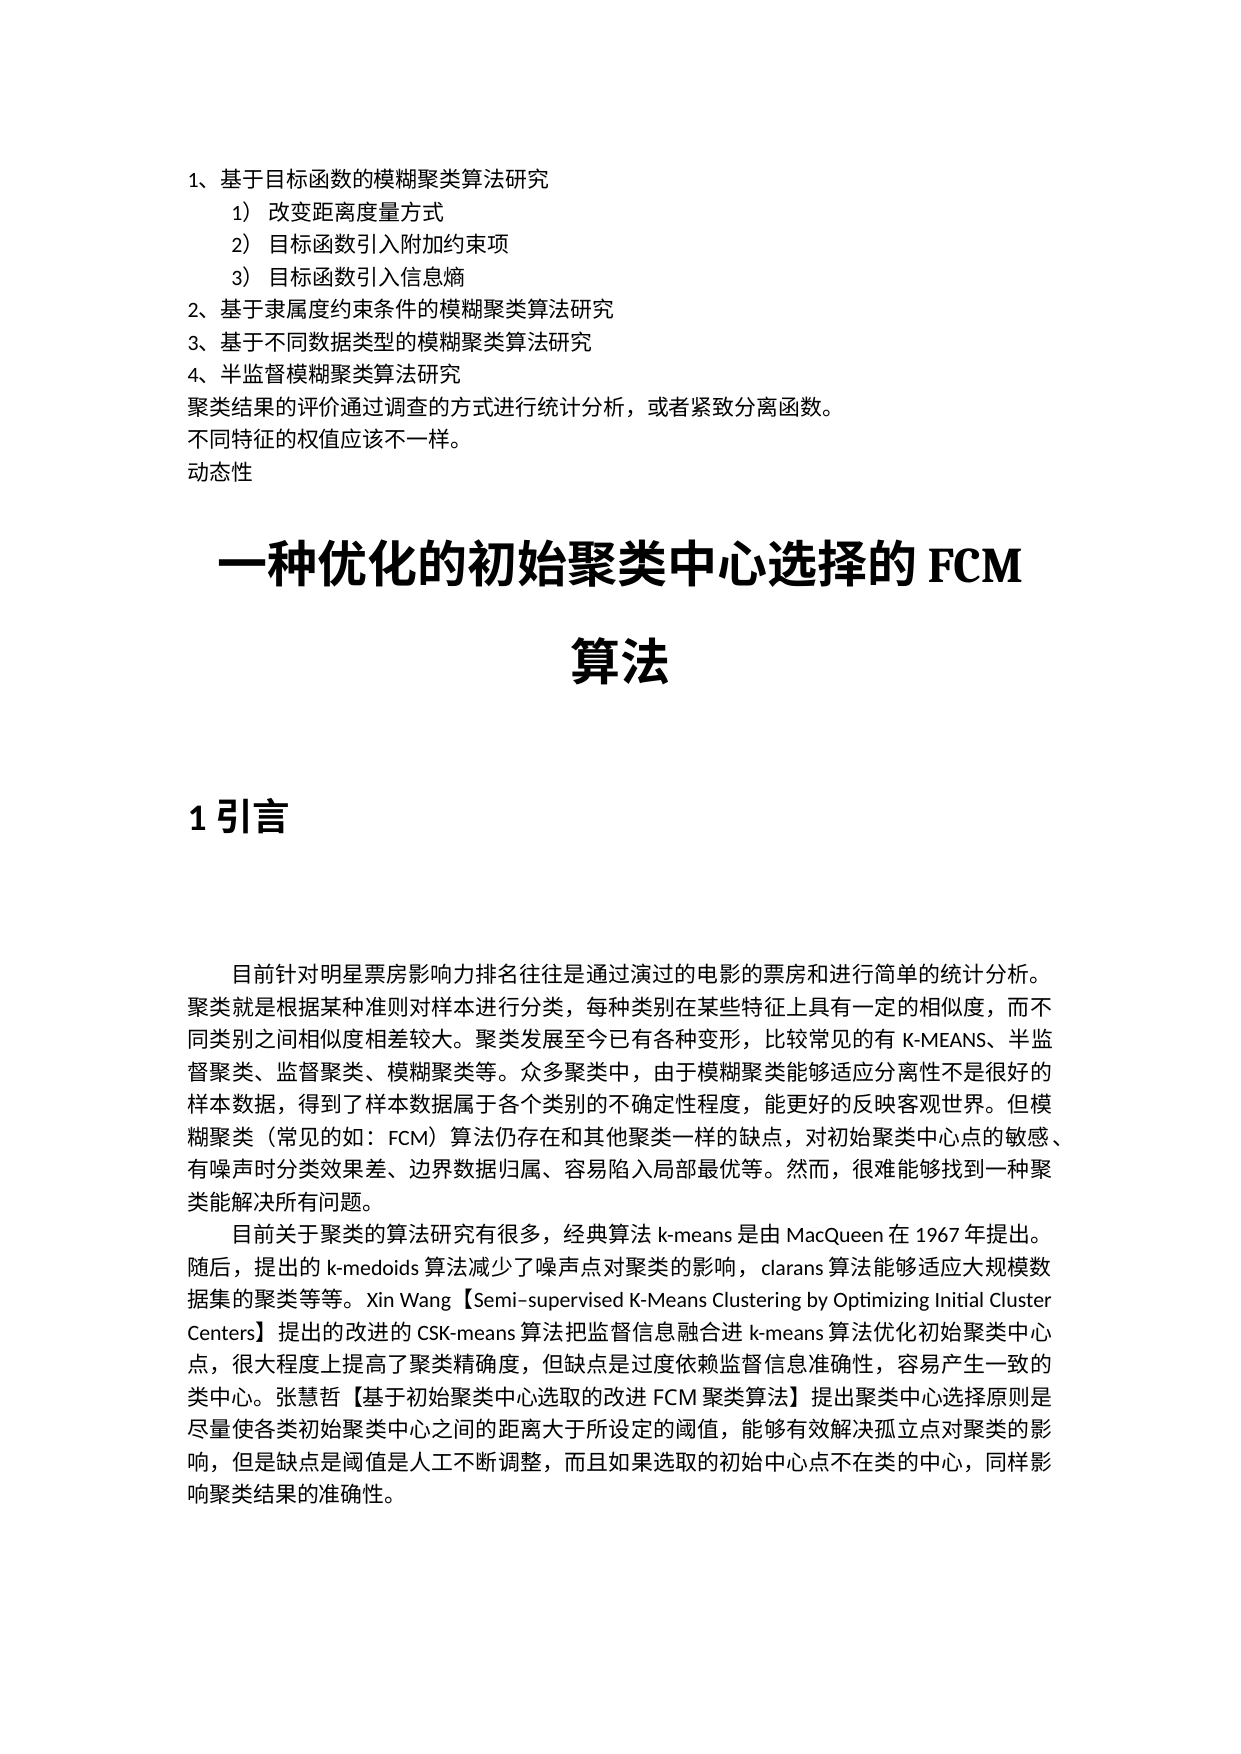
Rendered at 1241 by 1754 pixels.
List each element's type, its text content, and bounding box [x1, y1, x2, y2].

text 聚类结果的评价通过调查的方式进行统计分析，或者紧致分离函数。 [187, 389, 1053, 422]
title 一种优化的初始聚类中心选择的FCM算法 [187, 512, 1053, 707]
list 目标函数引入附加约束项 [231, 227, 1053, 259]
text 1、基于目标函数的模糊聚类算法研究 [187, 162, 1053, 194]
text 动态性 [187, 454, 1053, 487]
text 3、基于不同数据类型的模糊聚类算法研究 [187, 324, 1053, 357]
text 4、半监督模糊聚类算法研究 [187, 357, 1053, 389]
text 2、基于隶属度约束条件的模糊聚类算法研究 [187, 292, 1053, 324]
text 目前针对明星票房影响力排名往往是通过演过的电影的票房和进行简单的统计分析。聚类就是根据某种准则对样本进行分类，每种类别在某些特征上具有一定的相似度，而不同类别之间相似度相差较大。聚类发展至今已有各种变形，比较常见的有K-MEANS、半监督聚类、监督聚类、模糊聚类等。众多聚类中，由于模糊聚类能够适应分离性不是很好的样本数据，得到了样本数据属于各个类别的不确定性程度，能更好的反映客观世界。但模糊聚类（常见的如：FCM）算法仍存在和其他聚类一样的缺点，对初始聚类中心点的敏感、有噪声时分类效果差、边界数据归属、容易陷入局部最优等。然而，很难能够找到一种聚类能解决所有问题。 [187, 957, 1053, 1217]
list 改变距离度量方式 [231, 194, 1053, 227]
text 目前关于聚类的算法研究有很多，经典算法k-means是由MacQueen在1967年提出。随后，提出的k-medoids算法减少了噪声点对聚类的影响，clarans算法能够适应大规模数据集的聚类等等。Xin Wang【Semi–supervised K-Means Clustering by Optimizing Initial Cluster Centers】提出的改进的CSK-means算法把监督信息融合进k-means算法优化初始聚类中心点，很大程度上提高了聚类精确度，但缺点是过度依赖监督信息准确性，容易产生一致的类中心。张慧哲【基于初始聚类中心选取的改进FCM聚类算法】提出聚类中心选择原则是尽量使各类初始聚类中心之间的距离大于所设定的阈值，能够有效解决孤立点对聚类的影响，但是缺点是阈值是人工不断调整，而且如果选取的初始中心点不在类的中心，同样影响聚类结果的准确性。 [187, 1217, 1053, 1509]
text 不同特征的权值应该不一样。 [187, 422, 1053, 454]
subtitle 1 引言 [187, 781, 1053, 846]
list 目标函数引入信息熵 [231, 259, 1053, 292]
